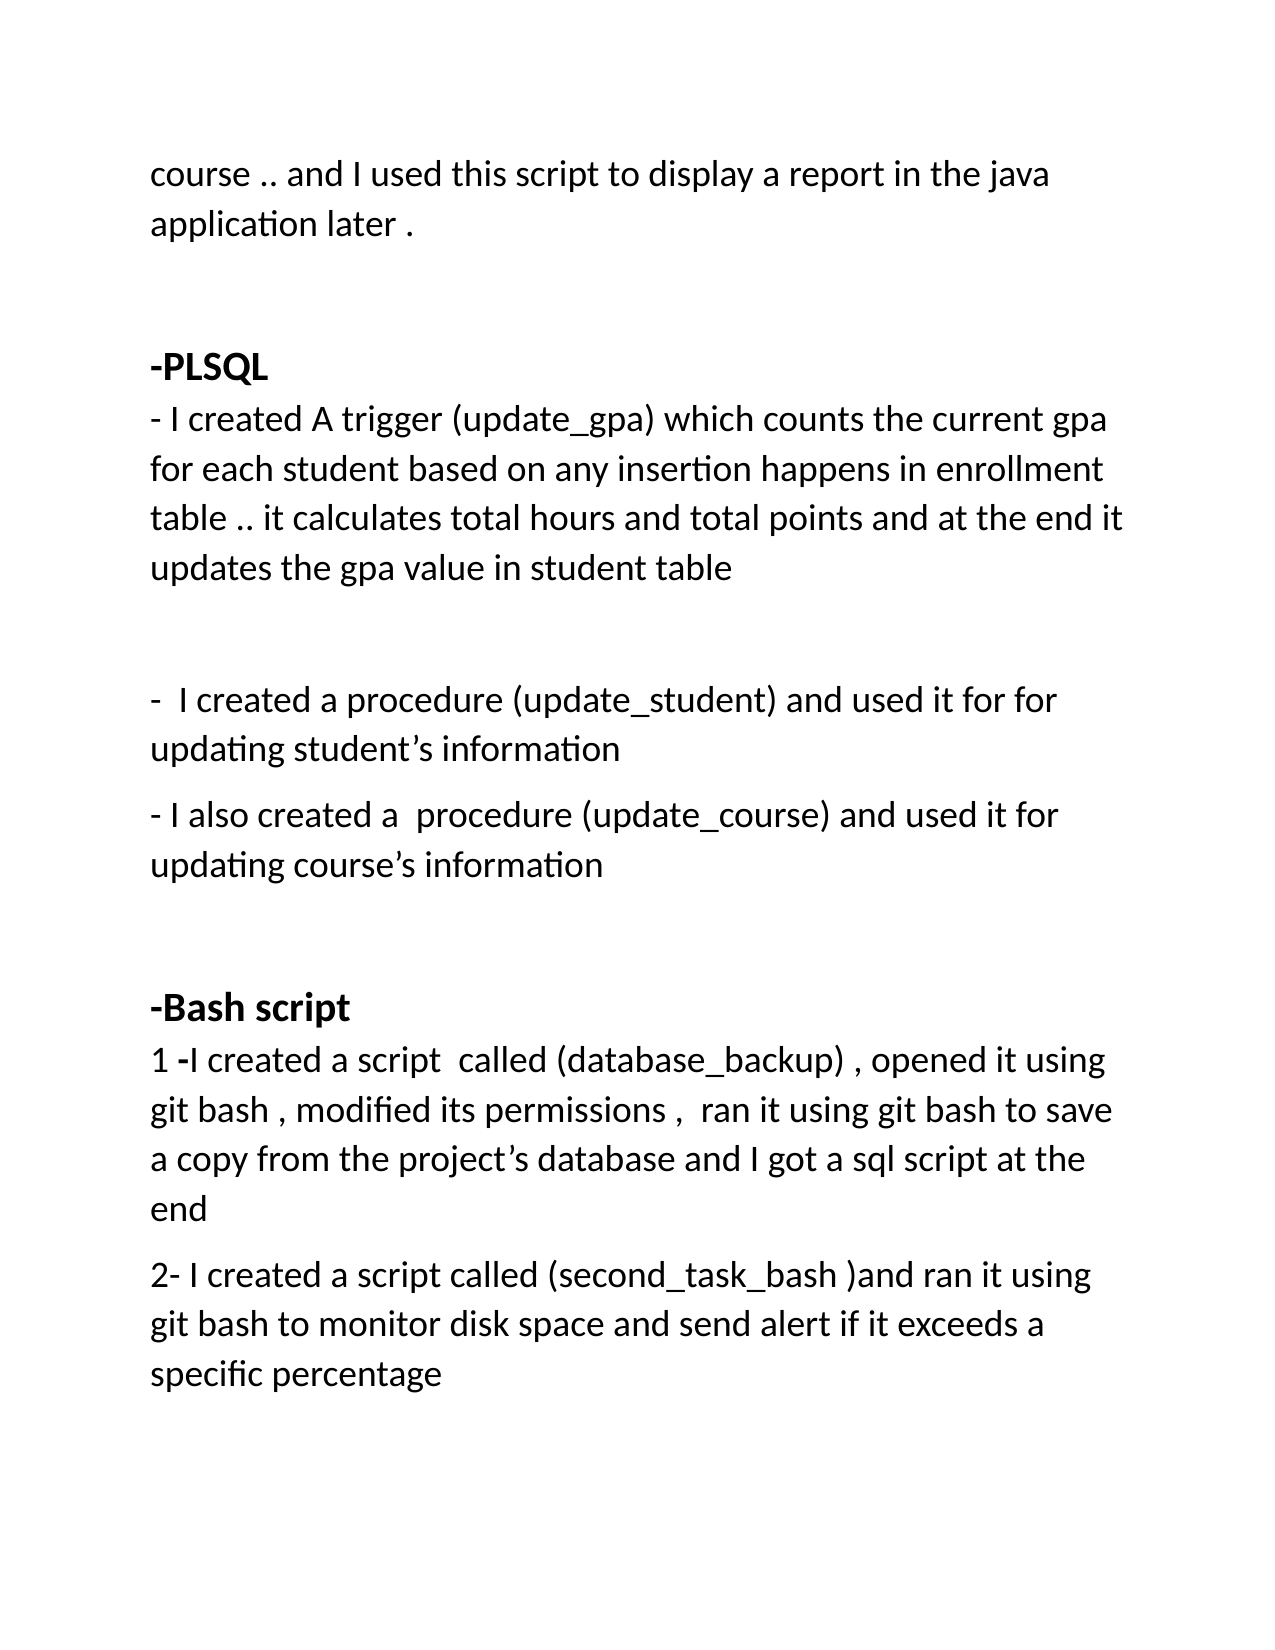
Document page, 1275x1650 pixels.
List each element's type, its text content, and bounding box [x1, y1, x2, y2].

text 1 -I created a script called (database_backup) , opened it using git bash , modified its permissions , ran it using git bash to save a copy from the project’s database and I got a sql script at the end [150, 1036, 1125, 1231]
text - I created A trigger (update_gpa) which counts the current gpa for each student based on any insertion happens in enrollment table .. it calculates total hours and total points and at the end it updates the gpa value in student table [150, 395, 1125, 589]
text - I also created a procedure (update_course) and used it for updating course’s information [150, 791, 1125, 887]
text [150, 150, 1125, 245]
subtitle -PLSQL [150, 340, 1125, 391]
subtitle -Bash script [150, 981, 1125, 1032]
text 2- I created a script called (second_task_bash )and ran it using git bash to monitor disk space and send alert if it exceeds a specific percentage [150, 1251, 1125, 1396]
text - I created a procedure (update_student) and used it for for updating student’s information [150, 676, 1125, 771]
